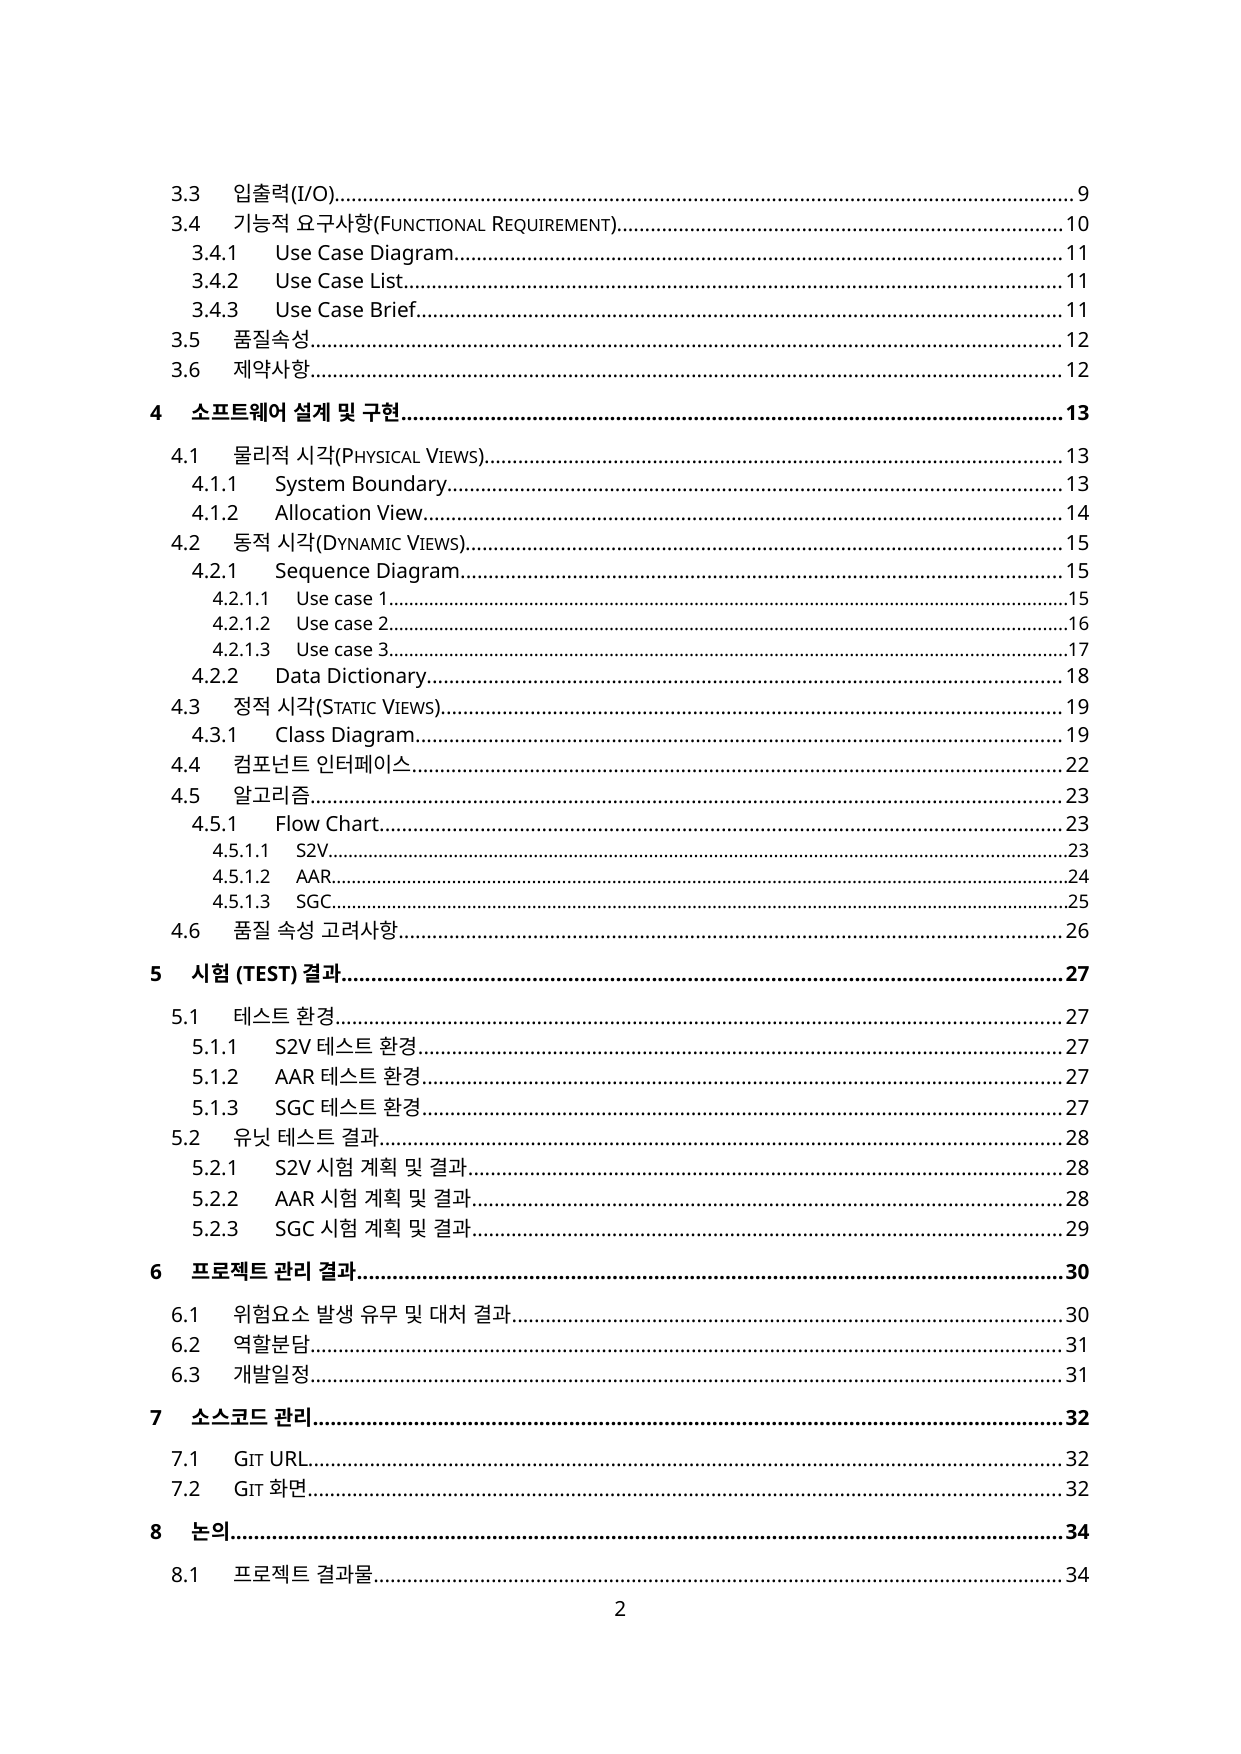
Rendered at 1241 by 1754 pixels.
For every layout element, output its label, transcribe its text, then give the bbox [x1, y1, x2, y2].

text 4.1 물리적 시각(Physical Views) 13 [171, 439, 1090, 469]
text 5.2.1 S2V 시험 계획 및 결과 28 [192, 1152, 1090, 1182]
text 3.6 제약사항 12 [171, 353, 1090, 384]
text 4.5.1.3 SGC 25 [212, 889, 1090, 914]
text 5.2.3 SGC 시험 계획 및 결과 29 [192, 1212, 1090, 1242]
text 4.3 정적 시각(Static Views) 19 [171, 690, 1090, 720]
text 6.1 위험요소 발생 유무 및 대처 결과 30 [171, 1298, 1090, 1328]
text 4.1.1 System Boundary 13 [192, 469, 1090, 498]
text 4.2.1.1 Use case 1 15 [212, 585, 1090, 611]
text 4.5.1 Flow Chart 23 [192, 809, 1090, 838]
text 6.2 역할분담 31 [171, 1328, 1090, 1358]
text 5.1.2 AAR 테스트 환경 27 [192, 1061, 1090, 1091]
text 5.2.2 AAR 시험 계획 및 결과 28 [192, 1182, 1090, 1212]
text 5 시험 (Test) 결과 27 [150, 957, 1090, 987]
text 4.2.1 Sequence Diagram 15 [192, 557, 1090, 585]
text 4.5 알고리즘 23 [171, 779, 1090, 809]
text 3.3 입출력(I/O) 9 [171, 177, 1090, 207]
text 7.1 Git URL 32 [171, 1444, 1090, 1472]
text 5.1.1 S2V 테스트 환경 27 [192, 1030, 1090, 1061]
text 5.1.3 SGC 테스트 환경 27 [192, 1091, 1090, 1121]
text 7 소스코드 관리 32 [150, 1401, 1090, 1432]
text 7.2 Git 화면 32 [171, 1472, 1090, 1503]
text 4.6 품질 속성 고려사항 26 [171, 914, 1090, 945]
text 3.4.3 Use Case Brief 11 [192, 295, 1090, 323]
text 4.1.2 Allocation View 14 [192, 498, 1090, 526]
text 4.2.2 Data Dictionary 18 [192, 662, 1090, 690]
text 4.3.1 Class Diagram 19 [192, 720, 1090, 749]
text 4 소프트웨어 설계 및 구현 13 [150, 396, 1090, 427]
text 5.2 유닛 테스트 결과 28 [171, 1121, 1090, 1152]
text 3.5 품질속성 12 [171, 323, 1090, 353]
text 4.2.1.2 Use case 2 16 [212, 611, 1090, 636]
text 4.5.1.2 AAR 24 [212, 863, 1090, 889]
text 3.4.1 Use Case Diagram 11 [192, 238, 1090, 266]
text 8.1 프로젝트 결과물 34 [171, 1558, 1090, 1588]
text 4.2.1.3 Use case 3 17 [212, 636, 1090, 662]
text 6 프로젝트 관리 결과 30 [150, 1255, 1090, 1285]
text 5.1 테스트 환경 27 [171, 1000, 1090, 1030]
text 3.4 기능적 요구사항(Functional Requirement) 10 [171, 207, 1090, 238]
text 8 논의 34 [150, 1515, 1090, 1546]
text 4.5.1.1 S2V 23 [212, 838, 1090, 863]
text 4.2 동적 시각(Dynamic Views) 15 [171, 526, 1090, 557]
text 6.3 개발일정 31 [171, 1358, 1090, 1389]
text 4.4 컴포넌트 인터페이스 22 [171, 749, 1090, 779]
text 3.4.2 Use Case List 11 [192, 266, 1090, 295]
